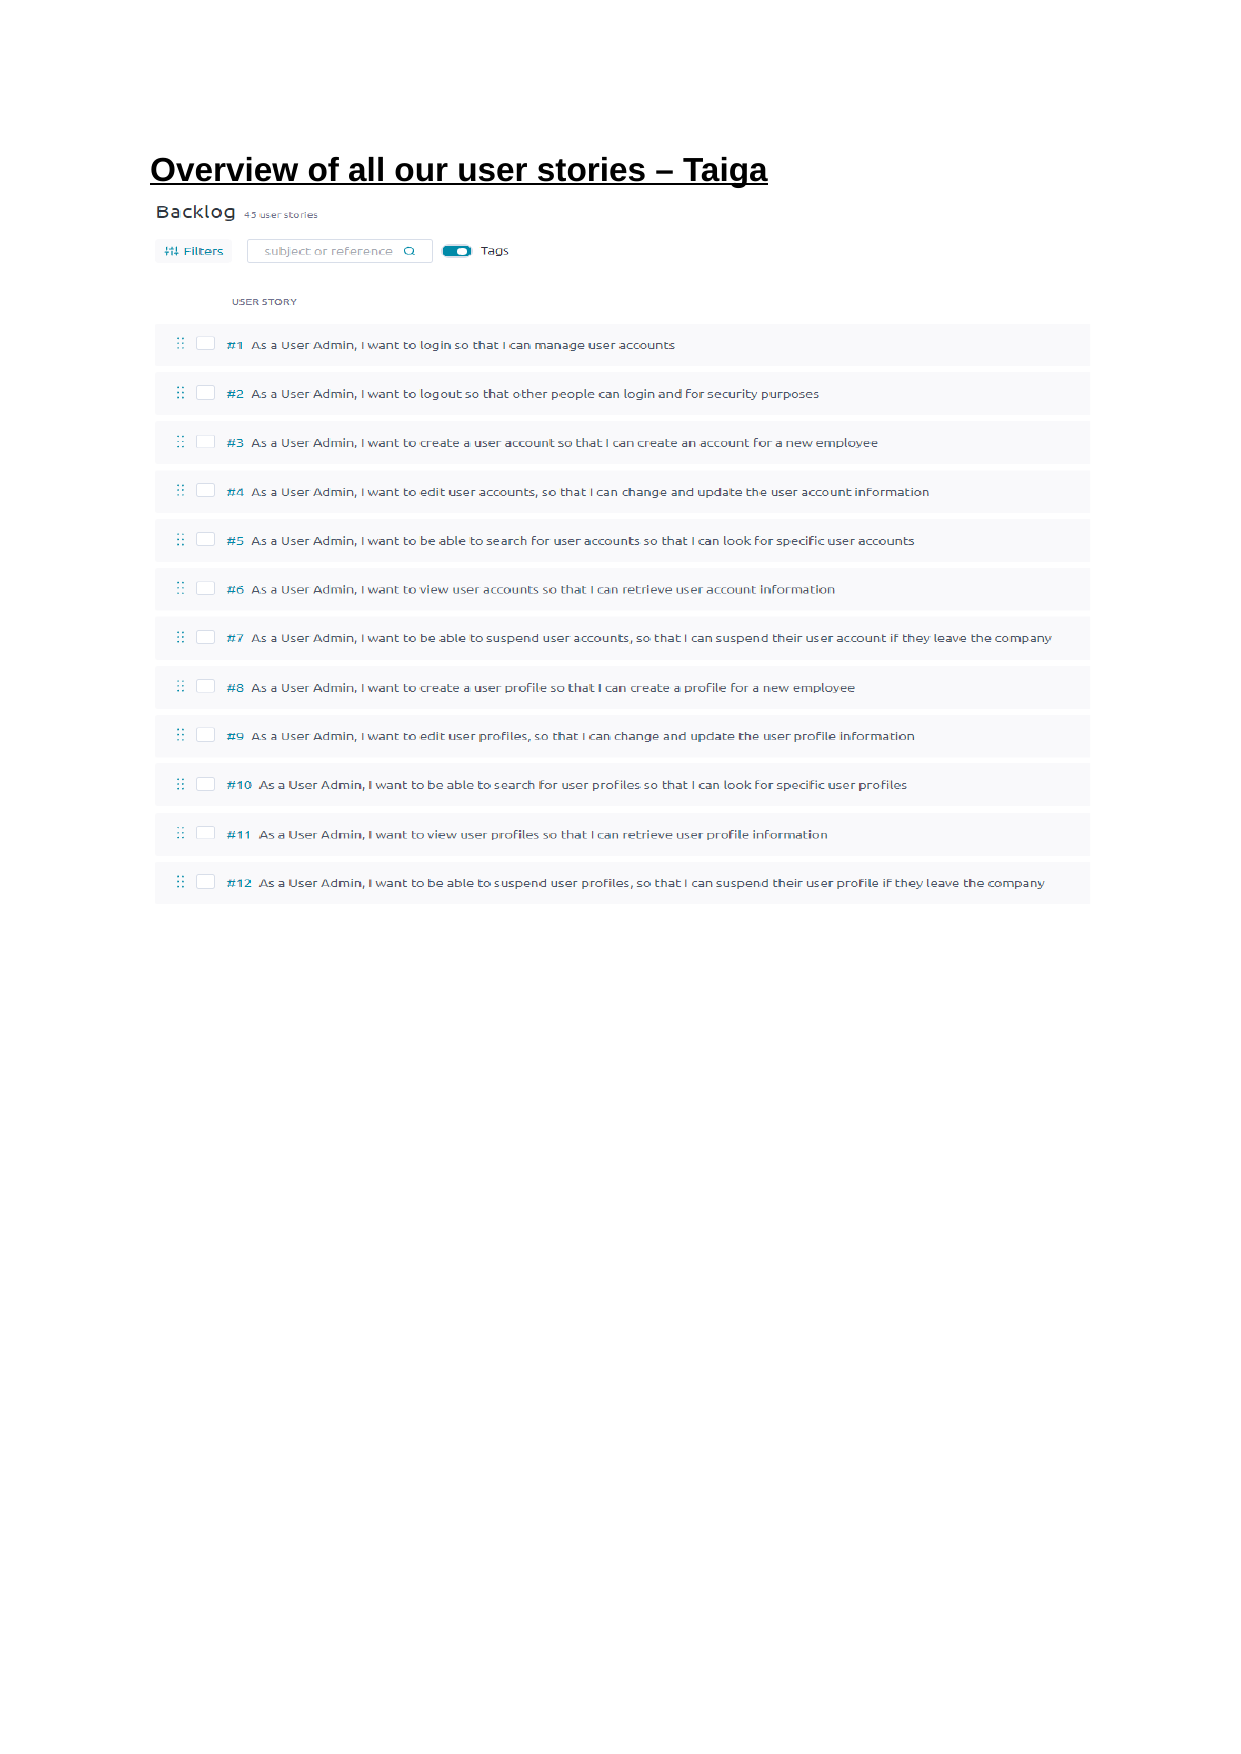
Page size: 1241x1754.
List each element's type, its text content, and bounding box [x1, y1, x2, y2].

picture [150, 196, 1091, 909]
title Overview of all our user stories – Taiga [150, 150, 1090, 196]
